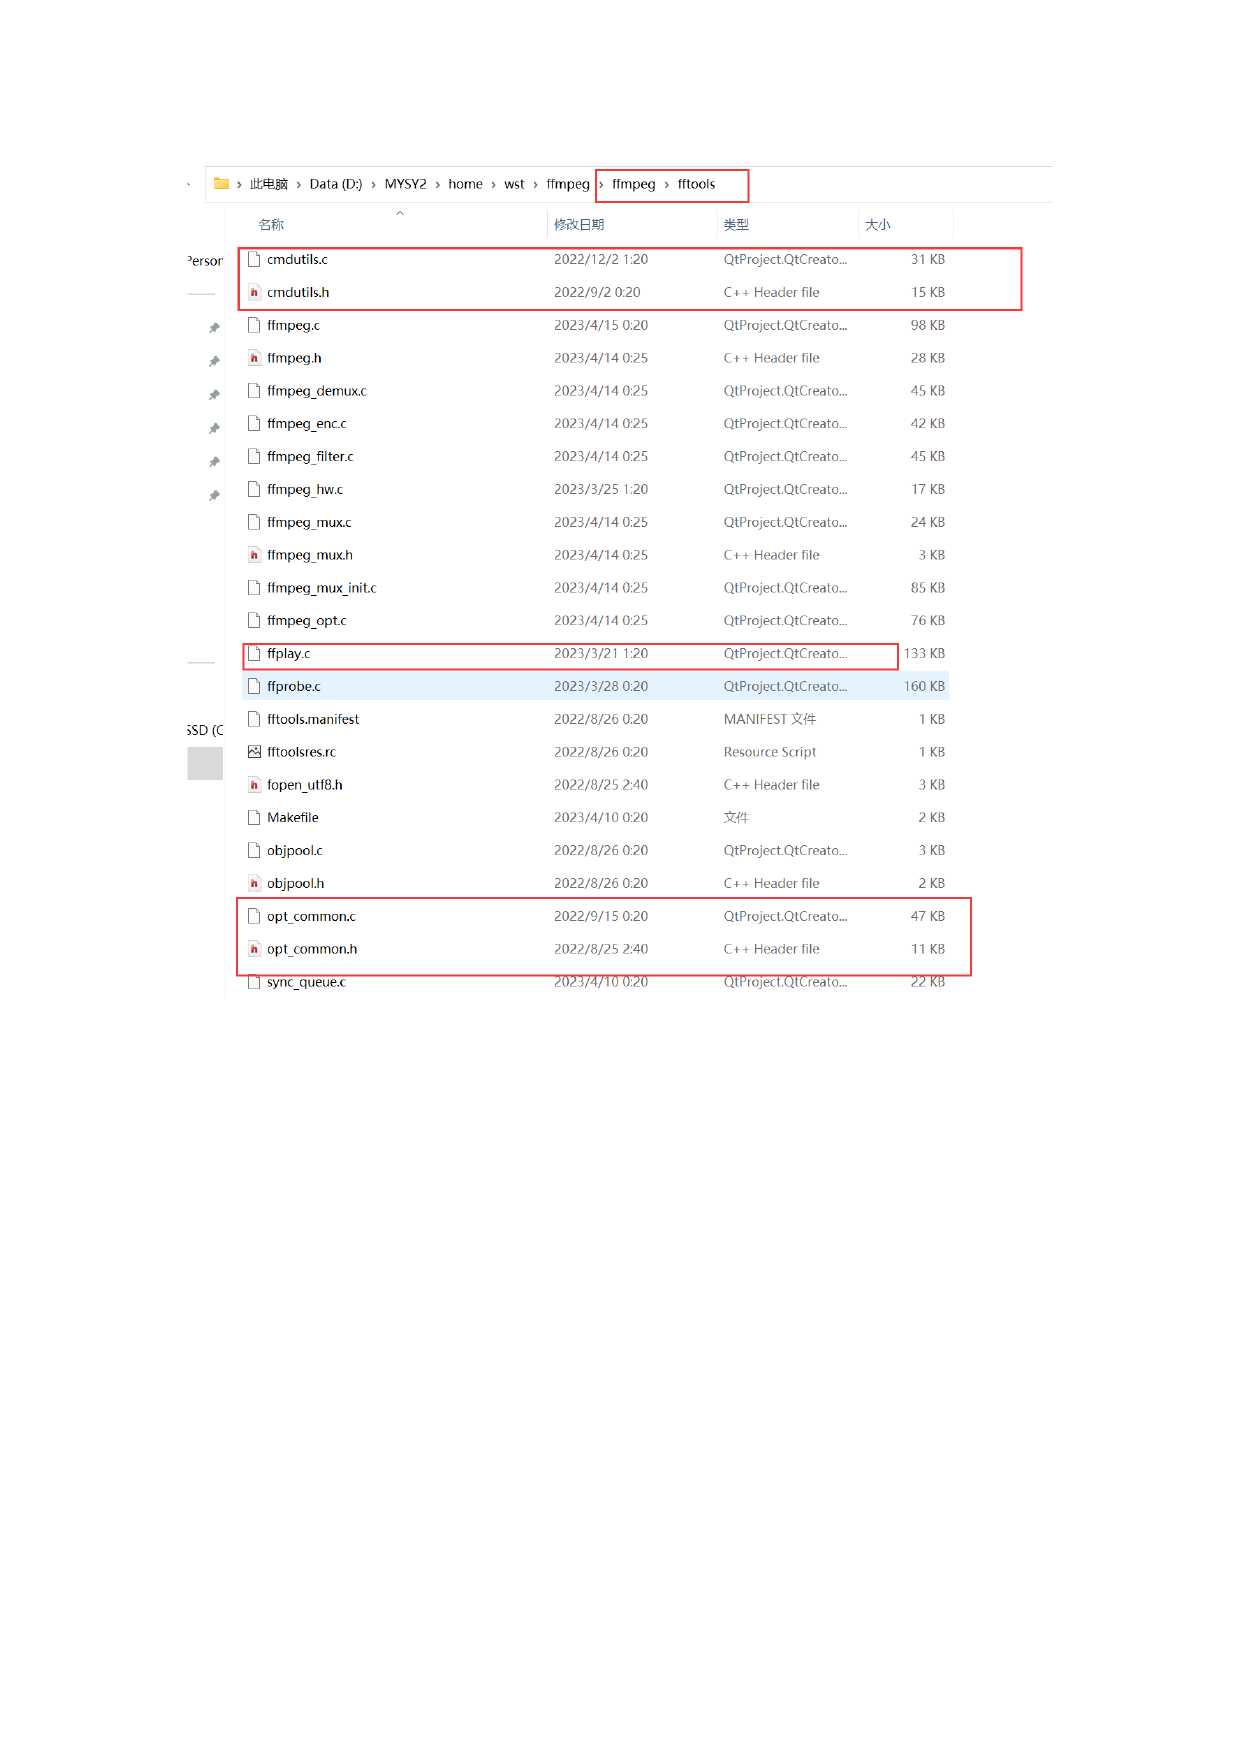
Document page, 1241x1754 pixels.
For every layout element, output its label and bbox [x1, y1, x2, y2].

picture [187, 162, 1053, 1014]
